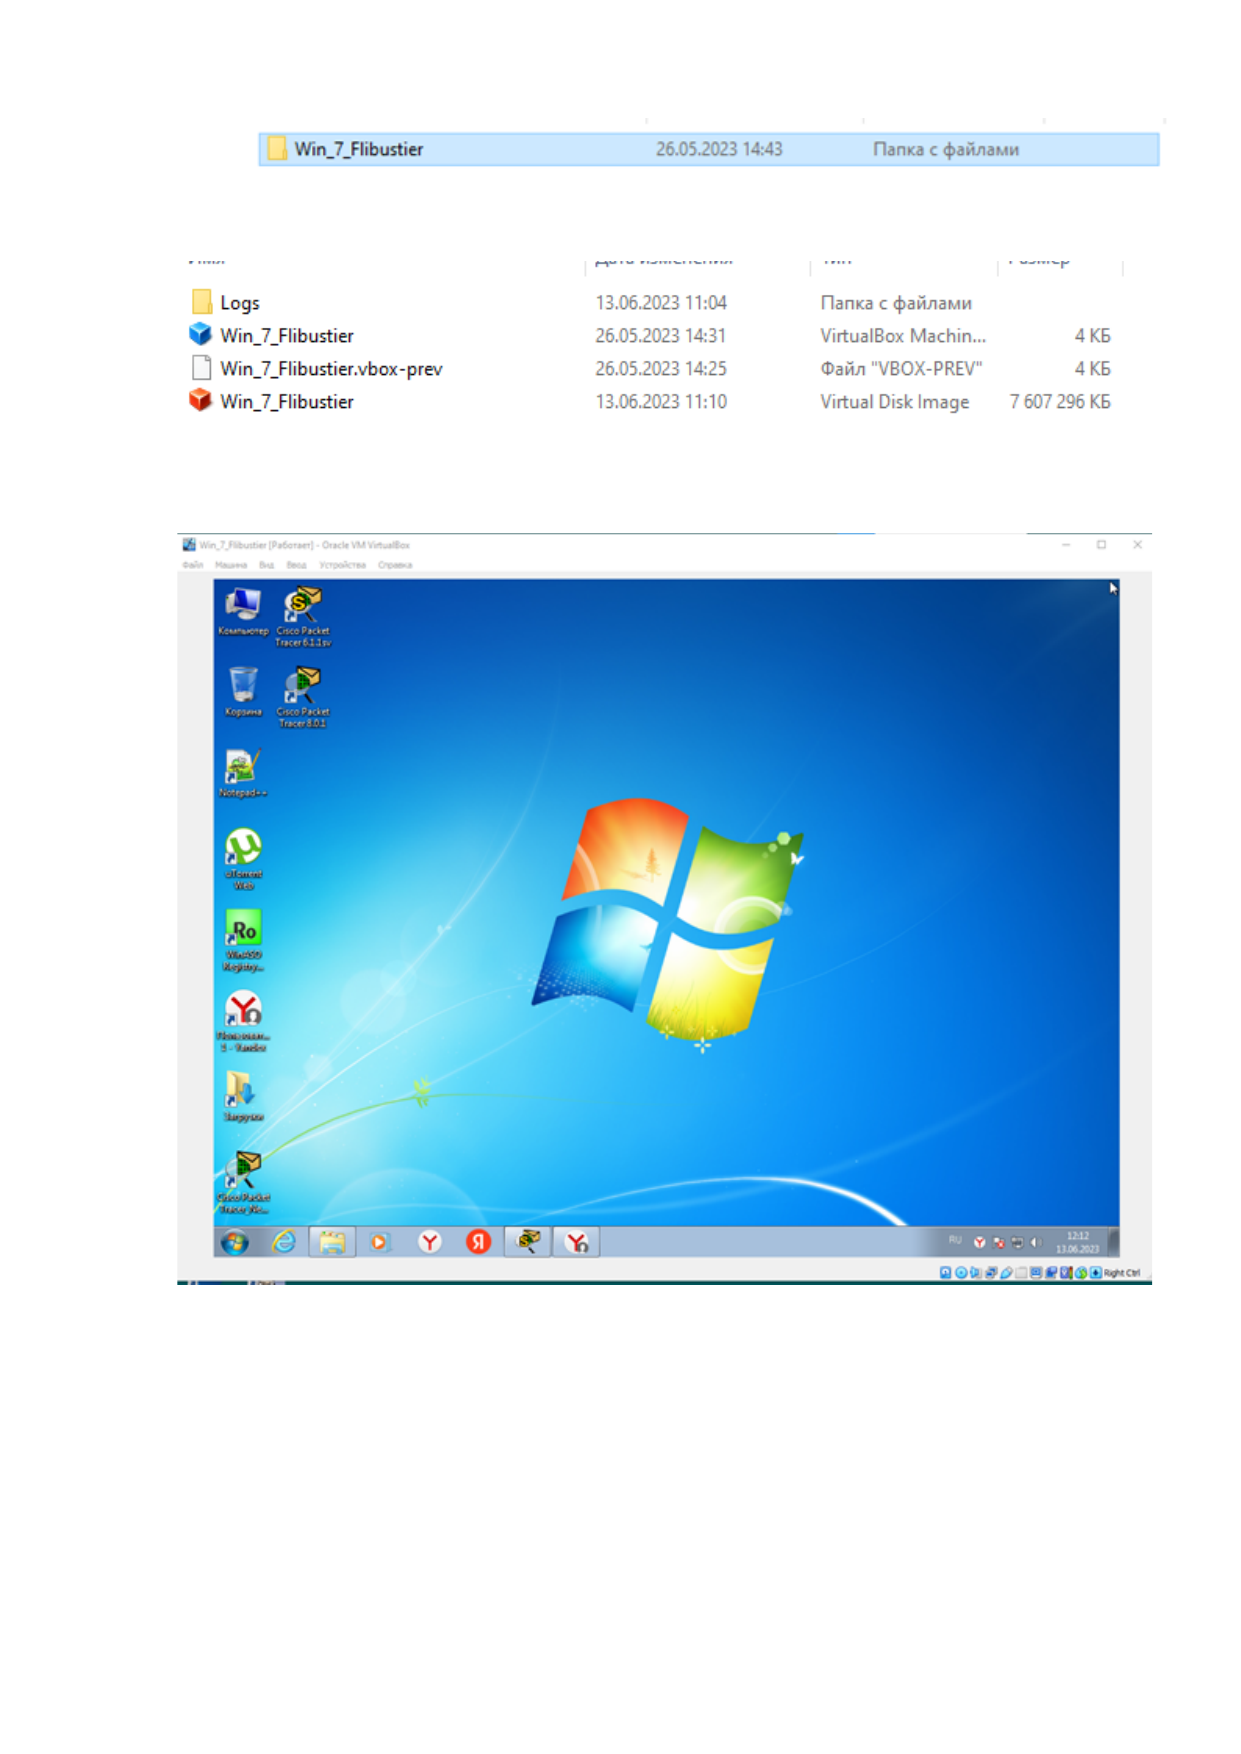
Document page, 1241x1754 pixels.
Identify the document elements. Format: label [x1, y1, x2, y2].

picture [177, 261, 1149, 520]
picture [251, 118, 1226, 248]
picture [177, 533, 1153, 1285]
